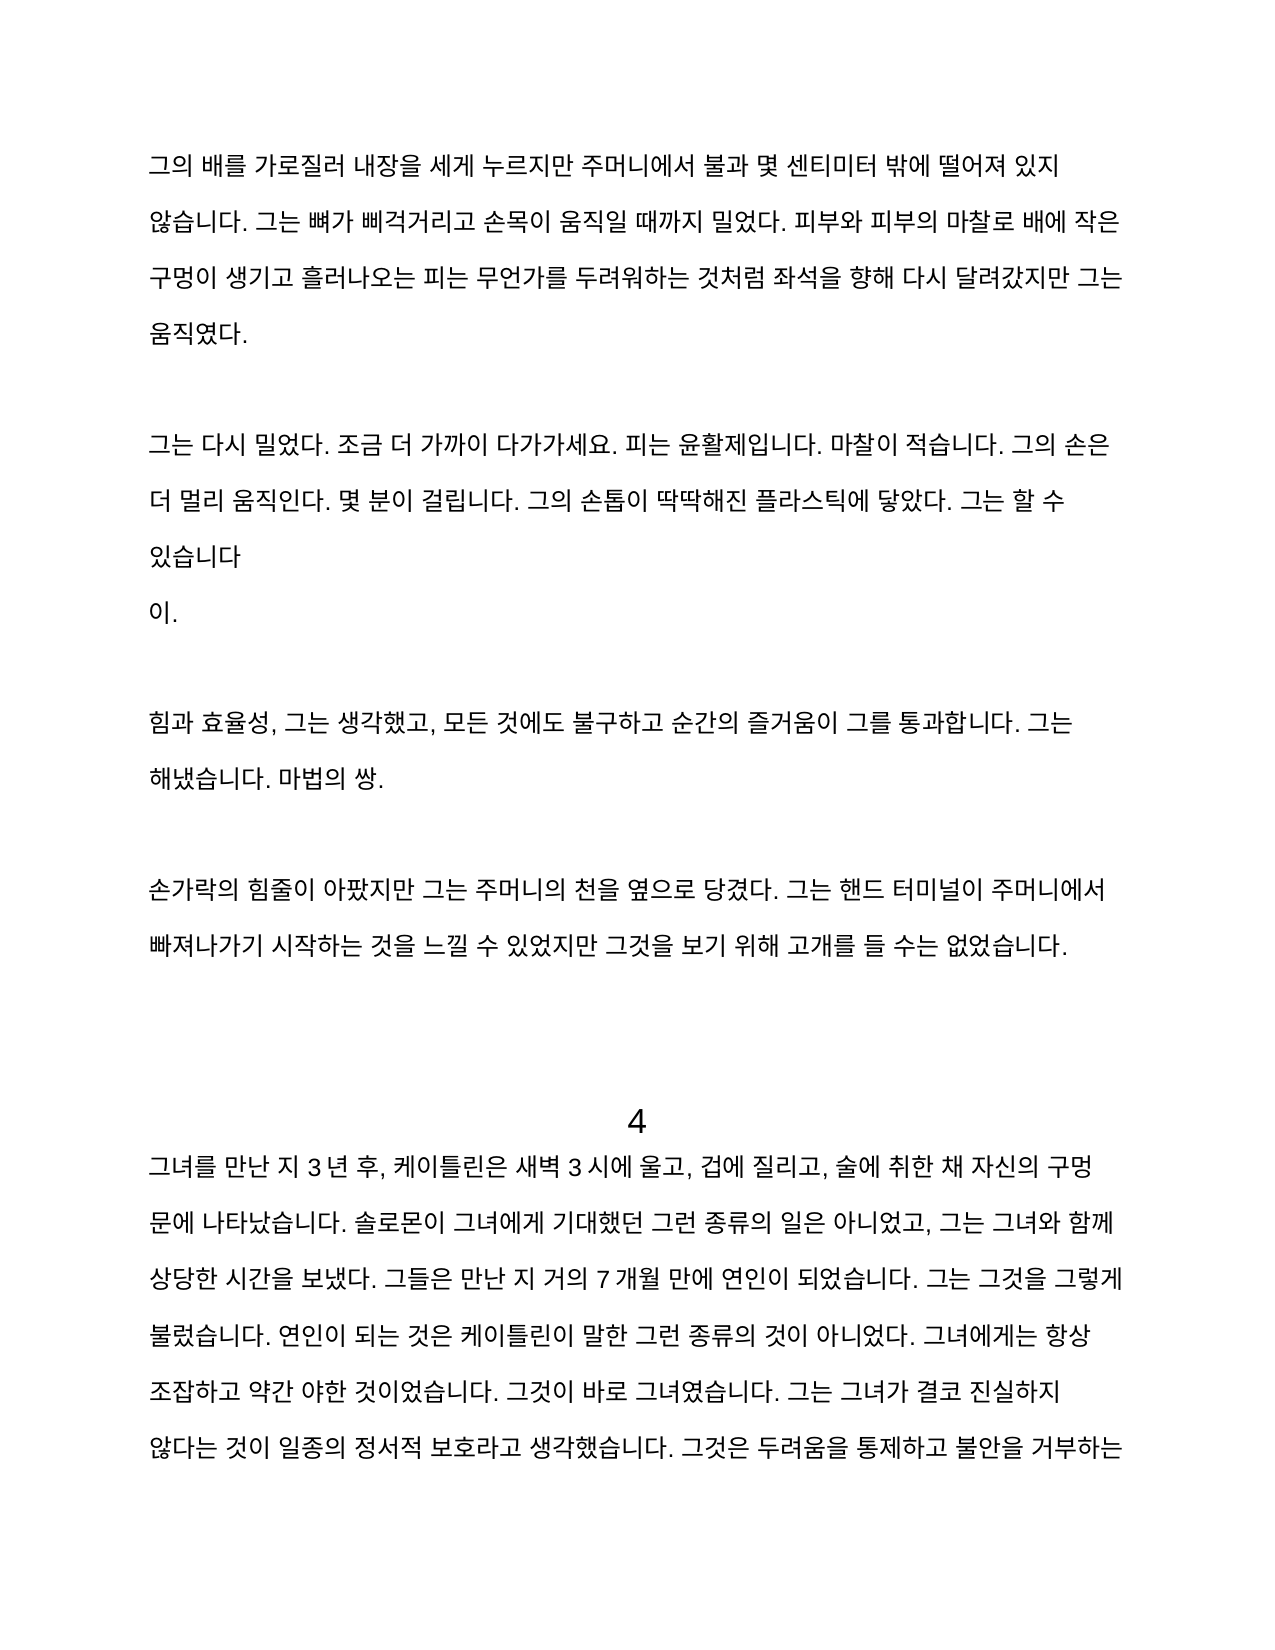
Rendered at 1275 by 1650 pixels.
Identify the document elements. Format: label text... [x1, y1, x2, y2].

text 손가락의 힘줄이 아팠지만 그는 주머니의 천을 옆으로 당겼다. 그는 핸드 터미널이 주머니에서 빠져나가기 시작하는 것을 느낄 수 있었지만 그것을 보기 위해 고개를 들 수는 없었습니다. [148, 876, 1124, 960]
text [148, 1153, 1124, 1462]
text 힘과 효율성, 그는 생각했고, 모든 것에도 불구하고 순간의 즐거움이 그를 통과합니다. 그는 해냈습니다. 마법의 쌍. [148, 708, 1124, 793]
text 그의 배를 가로질러 내장을 세게 누르지만 주머니에서 불과 몇 센티미터 밖에 떨어져 있지 않습니다. 그는 뼈가 삐걱거리고 손목이 움직일 때까지 밀었다. 피부와 피부의 마찰로 배에 작은 구멍이 생기고 흘러나오는 피는 무언가를 두려워하는 것처럼 좌석을 향해 다시 달려갔지만 그는 움직였다. [148, 152, 1124, 348]
text 4 [150, 1098, 1124, 1144]
text 그는 다시 밀었다. 조금 더 가까이 다가가세요. 피는 윤활제입니다. 마찰이 적습니다. 그의 손은 더 멀리 움직인다. 몇 분이 걸립니다. 그의 손톱이 딱딱해진 플라스틱에 닿았다. 그는 할 수 있습니다 [148, 431, 1124, 572]
text 이. [148, 599, 1124, 628]
